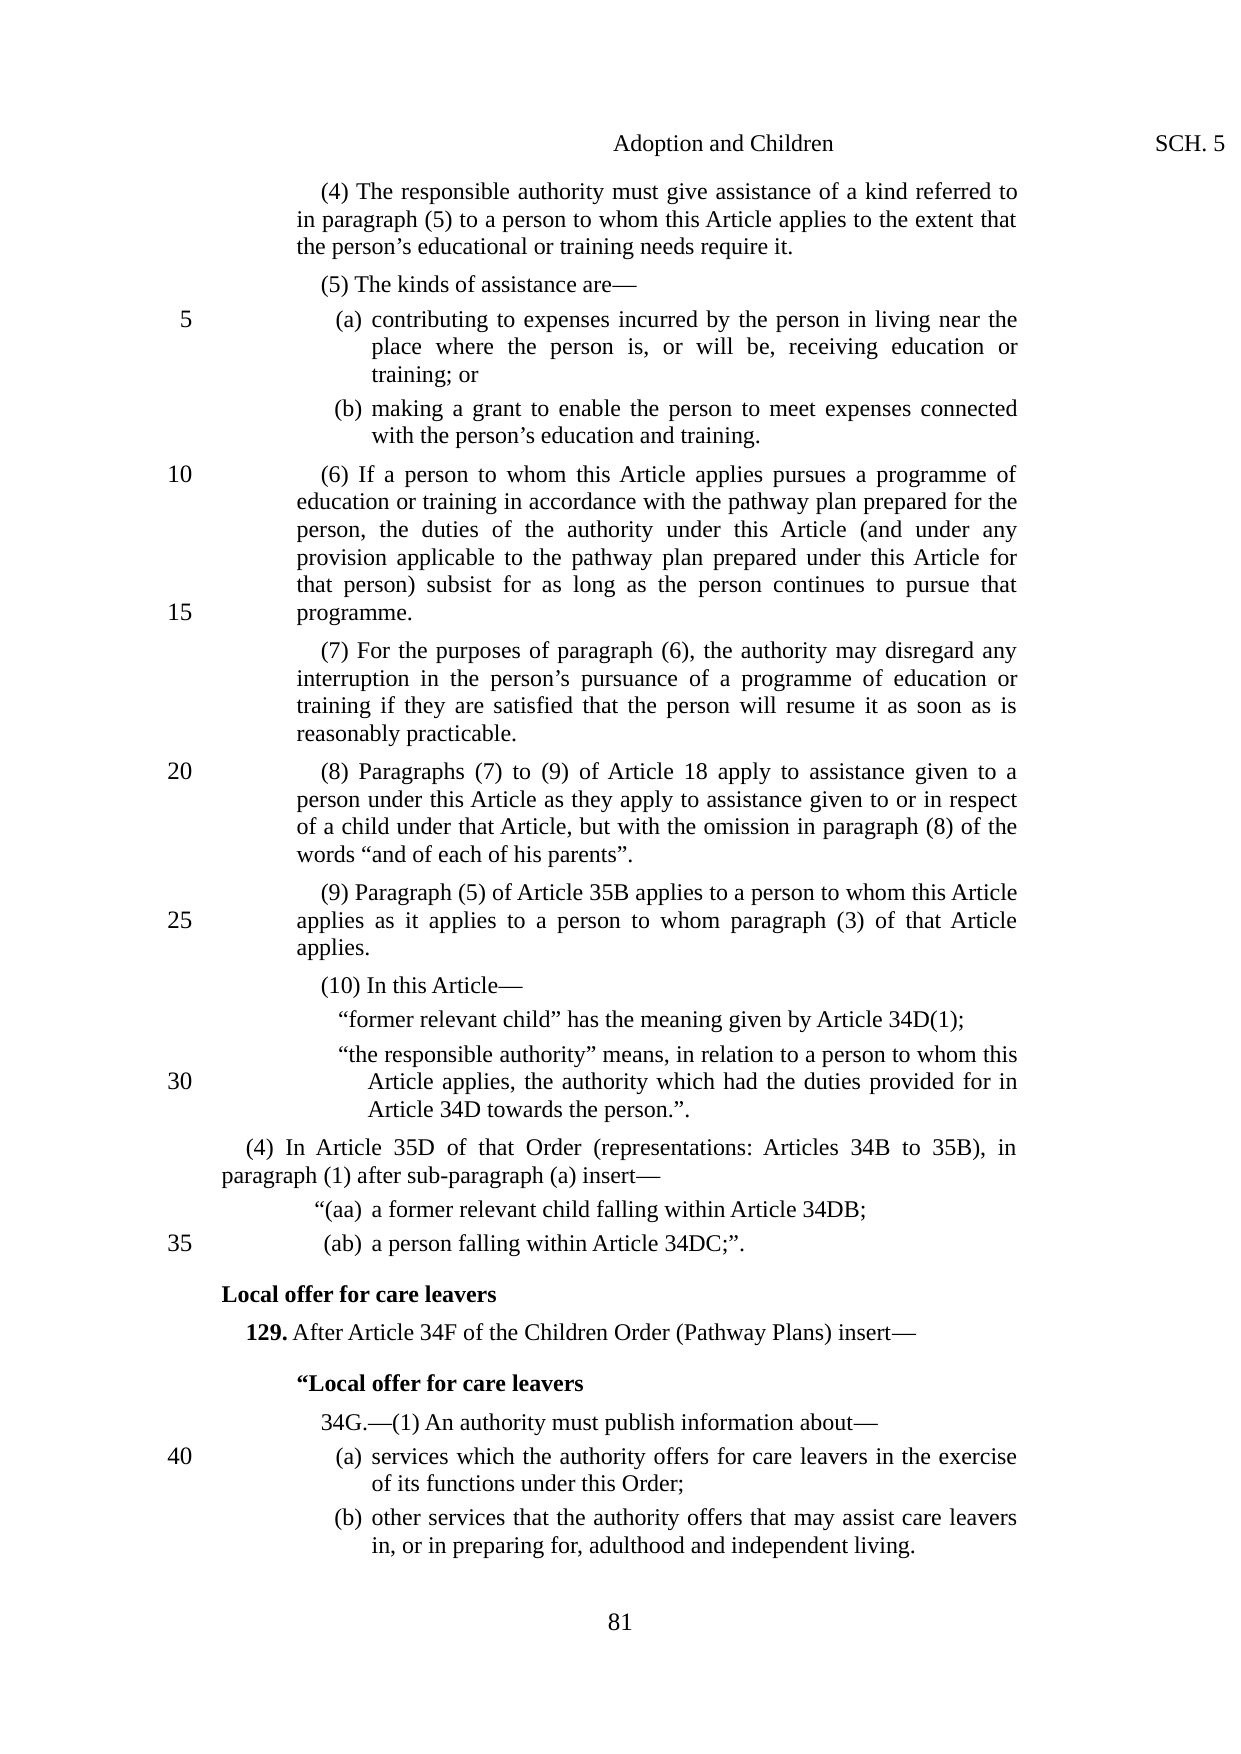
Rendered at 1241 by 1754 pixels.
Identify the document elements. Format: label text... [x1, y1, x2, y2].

text 34G.—(1) An authority must publish information about⁠— [296, 1408, 1019, 1435]
text (ab) a person falling within Article 34DC;”. [296, 1229, 1019, 1256]
text (7) For the purposes of paragraph (6), the authority may disregard any interruption in the person’s pursuance of a programme of education or training if they are satisfied that the person will resume it as soon as is reasonably practicable. [296, 636, 1019, 746]
text (5) The kinds of assistance are⁠— [296, 271, 1019, 298]
text “former relevant child” has the meaning given by Article 34D(1); [338, 1006, 1019, 1033]
text (6) If a person to whom this Article applies pursues a programme of education or training in accordance with the pathway plan prepared for the person, the duties of the authority under this Article (and under any provision applicable to the pathway plan prepared under this Article for that person) subsist for as long as the person continues to pursue that programme. [296, 460, 1019, 625]
text “(aa) a former relevant child falling within Article 34DB; [296, 1195, 1019, 1222]
text (4) In Article 35D of that Order (representations: Articles 34B to 35B), in paragraph (1) after sub-paragraph (a) insert⁠— [221, 1133, 1019, 1188]
text (b) making a grant to enable the person to meet expenses connected with the person’s education and training. [296, 394, 1019, 449]
text “the responsible authority” means, in relation to a person to whom this Article applies, the authority which had the duties provided for in Article 34D towards the person.”. [338, 1039, 1019, 1122]
text (10) In this Article⁠— [296, 971, 1019, 999]
text 129. After Article 34F of the Children Order (Pathway Plans) insert⁠— [221, 1318, 1019, 1346]
title “Local offer for care leavers [296, 1369, 1019, 1397]
text (4) The responsible authority must give assistance of a kind referred to in paragraph (5) to a person to whom this Article applies to the extent that the person’s educational or training needs require it. [296, 177, 1019, 260]
text (a) contributing to expenses incurred by the person in living near the place where the person is, or will be, receiving education or training; or [296, 304, 1019, 387]
text (9) Paragraph (5) of Article 35B applies to a person to whom this Article applies as it applies to a person to whom paragraph (3) of that Article applies. [296, 878, 1019, 961]
title Local offer for care leavers [221, 1280, 1019, 1308]
text (8) Paragraphs (7) to (9) of Article 18 apply to assistance given to a person under this Article as they apply to assistance given to or in respect of a child under that Article, but with the omission in paragraph (8) of the words “and of each of his parents”. [296, 757, 1019, 867]
text (a) services which the authority offers for care leavers in the exercise of its functions under this Order; [296, 1442, 1019, 1497]
text (b) other services that the authority offers that may assist care leavers in, or in preparing for, adulthood and independent living. [296, 1503, 1019, 1559]
